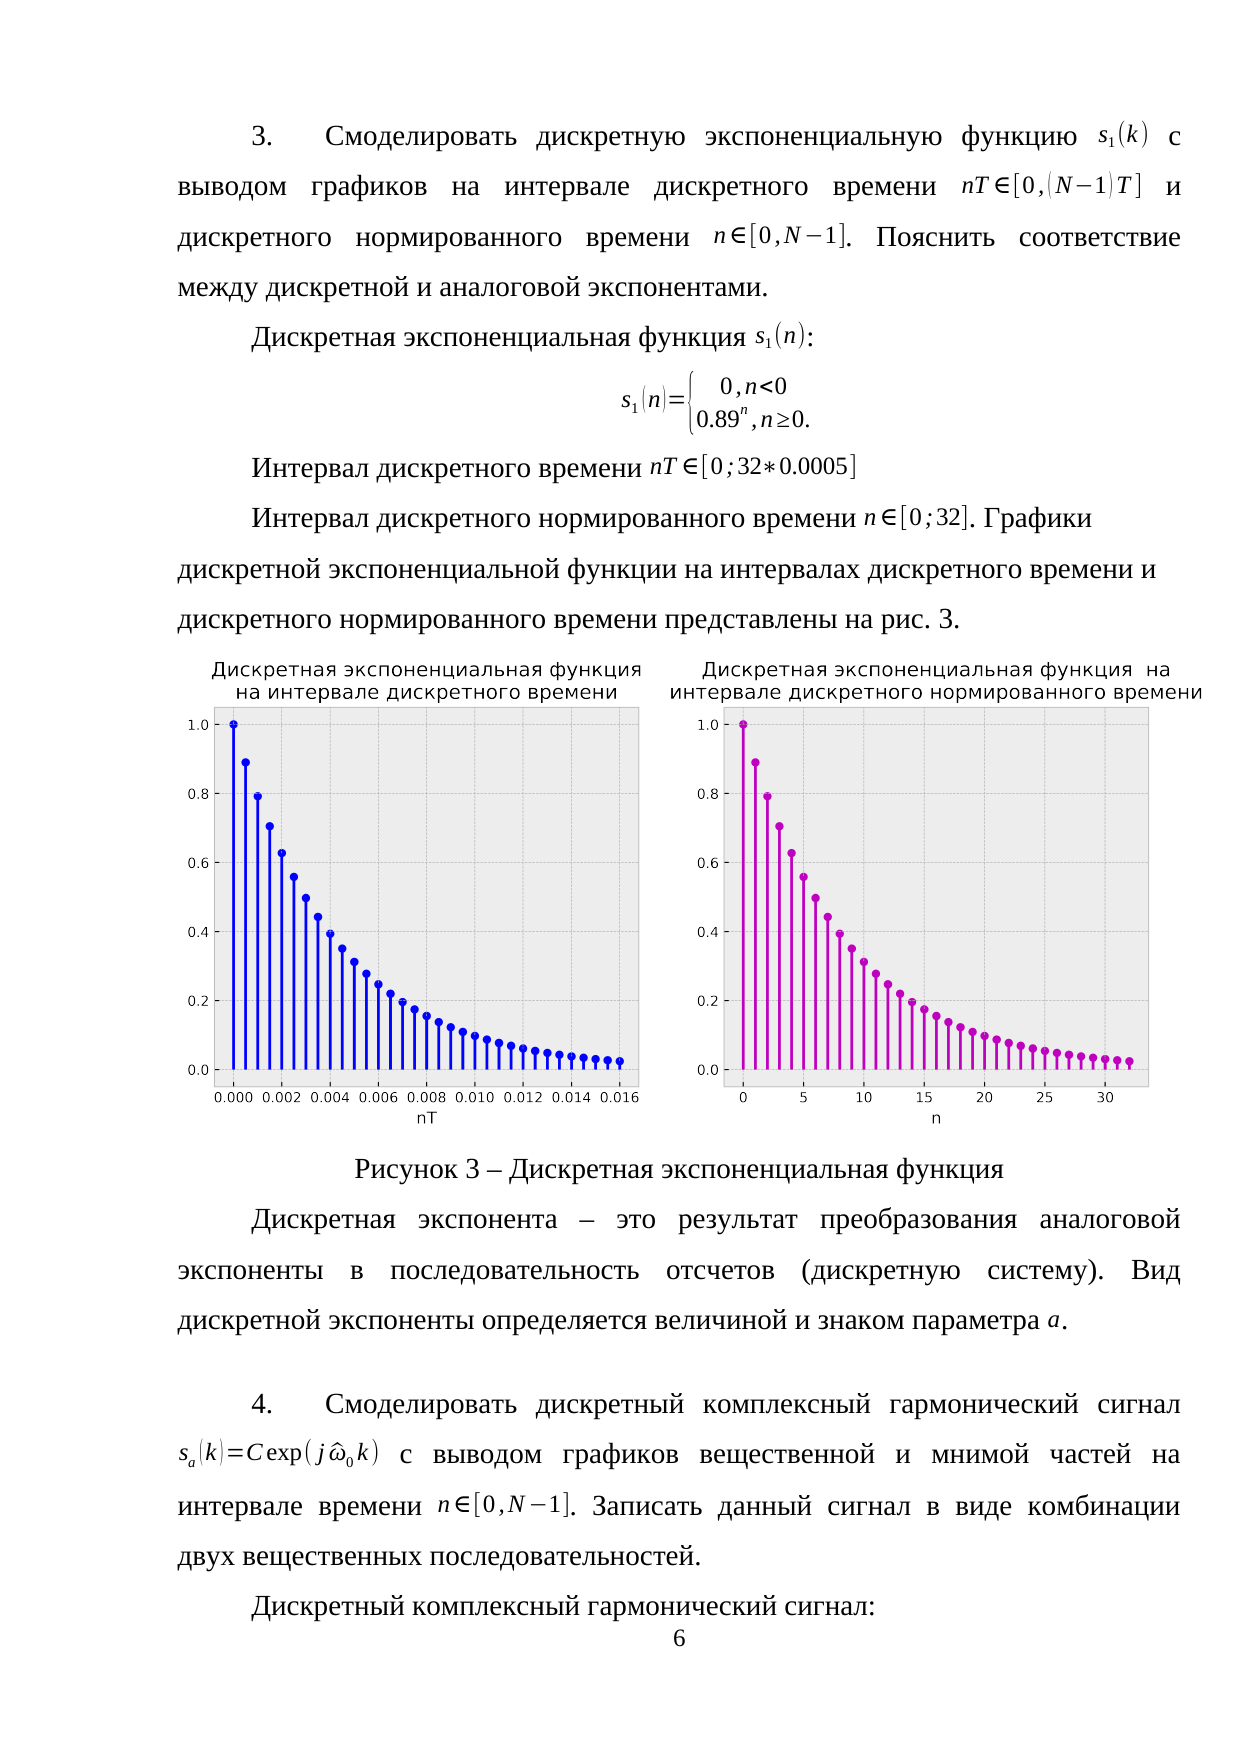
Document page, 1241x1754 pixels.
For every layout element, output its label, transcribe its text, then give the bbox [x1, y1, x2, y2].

list Дискретная экспонента – это результат преобразования аналоговой экспоненты в последовательность отсчетов (дискретную систему). Вид дискретной экспоненты определяется величиной и знаком параметра . [177, 1202, 1181, 1336]
text Интервал дискретного времени [177, 450, 1181, 484]
list Смоделировать дискретную экспоненциальную функцию с выводом графиков на интервале дискретного времени и дискретного нормированного времени . Пояснить соответствие между дискретной и аналоговой экспонентами. [177, 118, 1181, 303]
text Дискретный комплексный гармонический сигнал: [177, 1588, 1181, 1622]
picture [177, 651, 1213, 1137]
list Смоделировать дискретный комплексный гармонический сигнал с выводом графиков вещественной и мнимой частей на интервале времени . Записать данный сигнал в виде комбинации двух вещественных последовательностей. [177, 1386, 1181, 1572]
list Дискретная экспоненциальная функция : [177, 319, 1181, 353]
text Интервал дискретного нормированного времени . Графики дискретной экспоненциальной функции на интервалах дискретного времени и дискретного нормированного времени представлены на рис. 3. [177, 501, 1181, 635]
text Рисунок 3 – Дискретная экспоненциальная функция [177, 1151, 1181, 1185]
